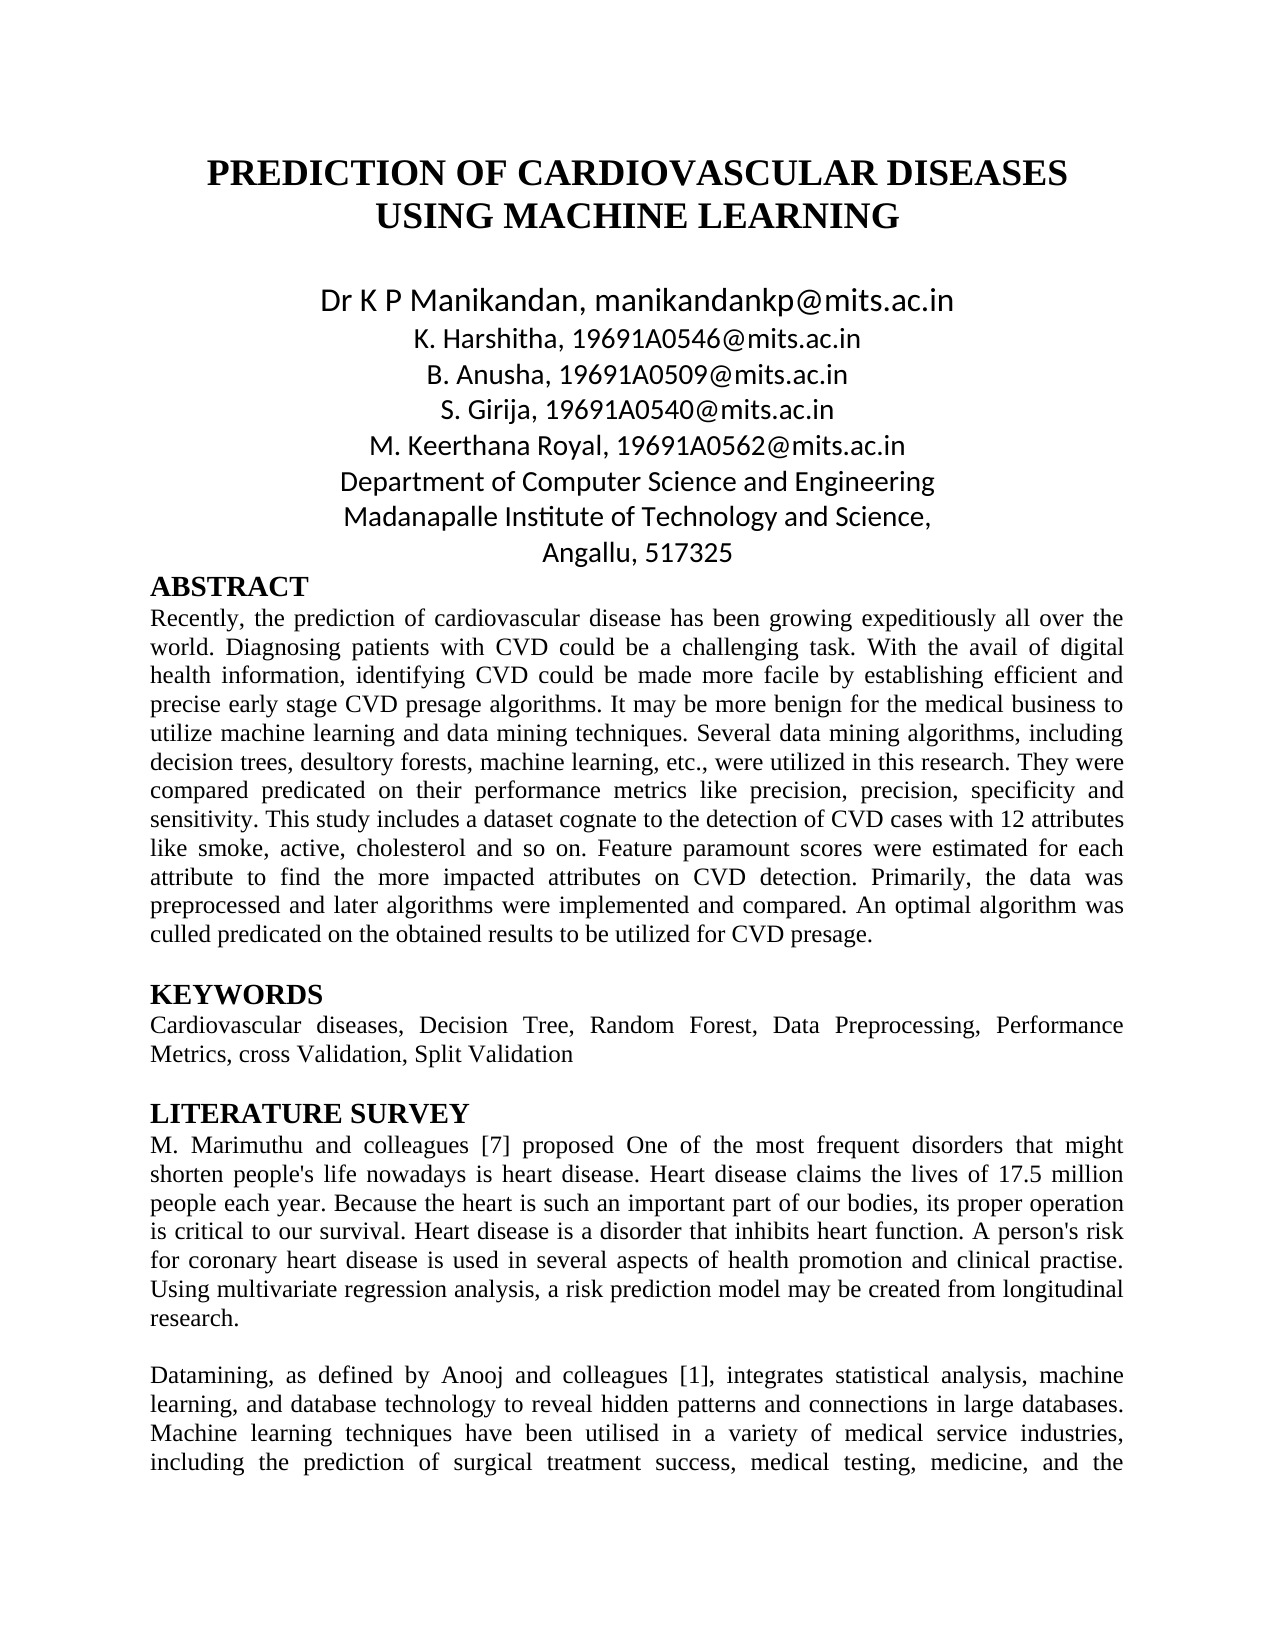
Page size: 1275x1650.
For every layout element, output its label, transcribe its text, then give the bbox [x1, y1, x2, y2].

text Recently, the prediction of cardiovascular disease has been growing expeditiously all over the world. Diagnosing patients with CVD could be a challenging task. With the avail of digital health information, identifying CVD could be made more facile by establishing efficient and precise early stage CVD presage algorithms. It may be more benign for the medical business to utilize machine learning and data mining techniques. Several data mining algorithms, including decision trees, desultory forests, machine learning, etc., were utilized in this research. They were compared predicated on their performance metrics like precision, precision, specificity and sensitivity. This study includes a dataset cognate to the detection of CVD cases with 12 attributes like smoke, active, cholesterol and so on. Feature paramount scores were estimated for each attribute to find the more impacted attributes on CVD detection. Primarily, the data was preprocessed and later algorithms were implemented and compared. An optimal algorithm was culled predicated on the obtained results to be utilized for CVD presage. [150, 603, 1125, 948]
text KEYWORDS [150, 977, 1125, 1010]
text Angallu, 517325 [150, 534, 1125, 569]
text PREDICTION OF CARDIOVASCULAR DISEASES [150, 150, 1125, 193]
text USING MACHINE LEARNING [150, 193, 1125, 236]
text Dr K P Manikandan, manikandankp@mits.ac.in [150, 279, 1125, 320]
text ABSTRACT [150, 569, 1125, 603]
text M. Marimuthu and colleagues [7] proposed One of the most frequent disorders that might shorten people's life nowadays is heart disease. Heart disease claims the lives of 17.5 million people each year. Because the heart is such an important part of our bodies, its proper operation is critical to our survival. Heart disease is a disorder that inhibits heart function. A person's risk for coronary heart disease is used in several aspects of health promotion and clinical practise. Using multivariate regression analysis, a risk prediction model may be created from longitudinal research. [150, 1130, 1125, 1331]
text B. Anusha, 19691A0509@mits.ac.in [150, 356, 1125, 391]
text LITERATURE SURVEY [150, 1097, 1125, 1130]
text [150, 1360, 1125, 1475]
text K. Harshitha, 19691A0546@mits.ac.in [150, 320, 1125, 356]
text Department of Computer Science and Engineering [150, 463, 1125, 498]
text S. Girija, 19691A0540@mits.ac.in [150, 391, 1125, 427]
text Madanapalle Institute of Technology and Science, [150, 498, 1125, 534]
text M. Keerthana Royal, 19691A0562@mits.ac.in [150, 427, 1125, 463]
text Cardiovascular diseases, Decision Tree, Random Forest, Data Preprocessing, Performance Metrics, cross Validation, Split Validation [150, 1010, 1125, 1068]
